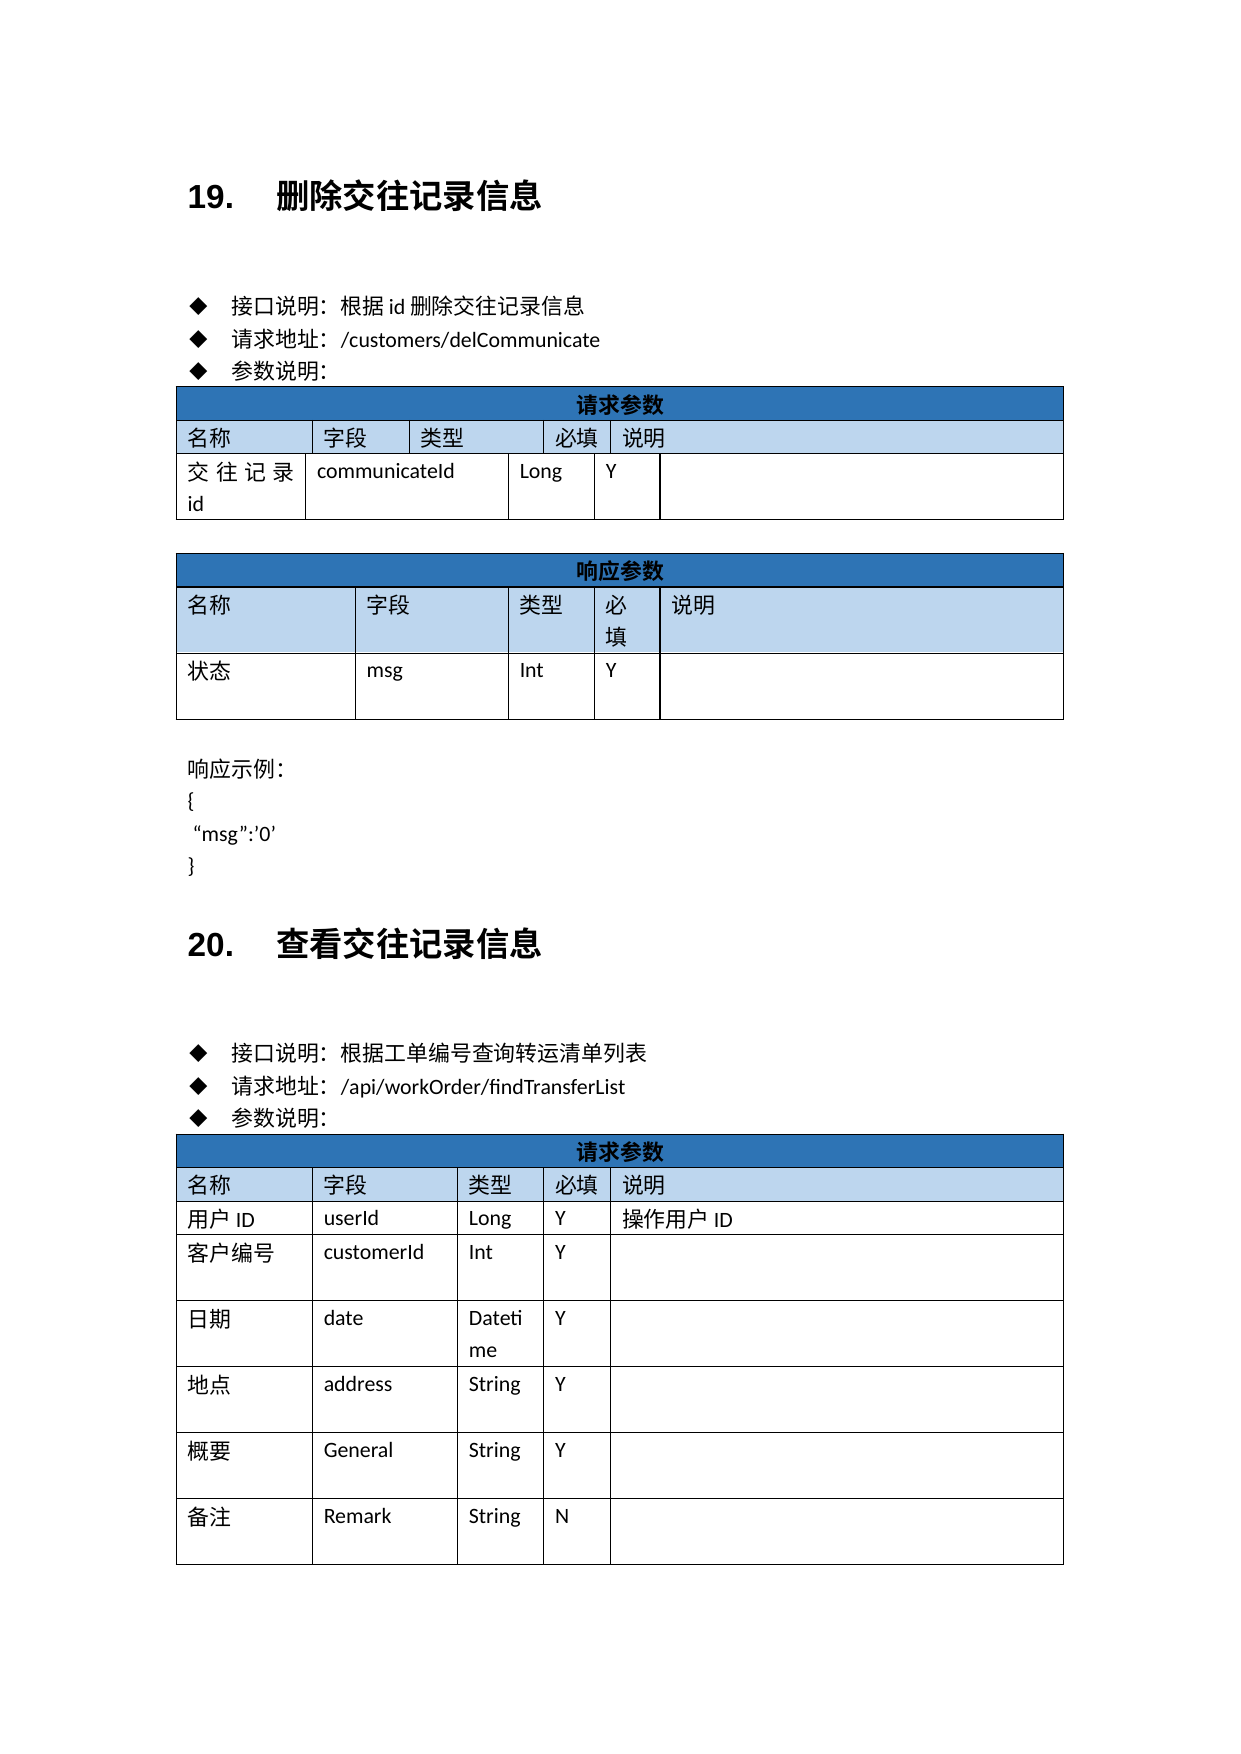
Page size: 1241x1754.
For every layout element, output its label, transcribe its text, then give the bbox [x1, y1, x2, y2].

table_cell [611, 1499, 1063, 1564]
table_cell 说明 [661, 588, 1063, 652]
text “msg”:’0’ [187, 817, 1053, 849]
table_cell 名称 [177, 1168, 312, 1201]
table_cell [611, 1235, 1063, 1300]
list 接口说明：根据id删除交往记录信息 [187, 289, 1053, 321]
list 请求地址：/customers/delCommunicate [187, 321, 1053, 354]
table_cell [661, 654, 1063, 718]
table_cell Y [544, 1235, 610, 1300]
table_cell Y [544, 1202, 610, 1234]
table_cell customerId [313, 1235, 457, 1300]
table_cell 概要 [177, 1433, 312, 1498]
table_cell String [458, 1499, 543, 1564]
table_cell 客户编号 [177, 1235, 312, 1300]
table_cell 操作用户ID [611, 1202, 1063, 1234]
table_cell 地点 [177, 1367, 312, 1432]
table_cell Int [509, 654, 594, 718]
table_cell communicateId [306, 454, 508, 519]
table_cell N [544, 1499, 610, 1564]
table_cell [611, 1301, 1063, 1366]
table_cell 必填 [544, 1168, 610, 1201]
table_cell General [313, 1433, 457, 1498]
table_cell String [458, 1367, 543, 1432]
table_header 响应参数 [177, 554, 1063, 586]
table_cell Remark [313, 1499, 457, 1564]
table_cell 交往记录id [177, 454, 305, 519]
table_cell Long [458, 1202, 543, 1234]
table_cell Y [544, 1367, 610, 1432]
table_cell Datetime [458, 1301, 543, 1366]
table_cell Y [544, 1433, 610, 1498]
list 请求地址：/api/workOrder/findTransferList [187, 1068, 1053, 1101]
text 响应示例： [187, 752, 1053, 784]
table_cell 必填 [595, 588, 659, 652]
table_cell Long [509, 454, 594, 519]
subtitle 查看交往记录信息 [187, 909, 1053, 974]
text { [187, 784, 1053, 817]
table_cell 名称 [177, 421, 312, 453]
subtitle 删除交往记录信息 [187, 162, 1053, 227]
table_cell 类型 [458, 1168, 543, 1201]
table_cell 用户ID [177, 1202, 312, 1234]
table_cell date [313, 1301, 457, 1366]
table_cell Y [595, 454, 659, 519]
table_cell 日期 [177, 1301, 312, 1366]
table_cell [661, 454, 1063, 519]
list 参数说明： [187, 1101, 1053, 1133]
table_cell 字段 [356, 588, 508, 652]
table_header 请求参数 [177, 1135, 1063, 1167]
table_cell 状态 [177, 654, 355, 718]
table_cell 字段 [313, 421, 409, 453]
table_cell [611, 1433, 1063, 1498]
text } [187, 849, 1053, 882]
table_cell 备注 [177, 1499, 312, 1564]
list 参数说明： [187, 354, 1053, 386]
table_header 请求参数 [177, 387, 1063, 420]
table_cell String [458, 1433, 543, 1498]
list 接口说明：根据工单编号查询转运清单列表 [187, 1036, 1053, 1068]
table_cell Y [544, 1301, 610, 1366]
table_cell address [313, 1367, 457, 1432]
table_cell 字段 [313, 1168, 457, 1201]
table_cell Int [458, 1235, 543, 1300]
table_cell 名称 [177, 588, 355, 652]
table_cell Y [595, 654, 659, 718]
table_cell 类型 [410, 421, 543, 453]
table_cell [611, 1367, 1063, 1432]
table_cell msg [356, 654, 508, 718]
table_cell 说明 [611, 1168, 1063, 1201]
table_cell userId [313, 1202, 457, 1234]
table_cell 类型 [509, 588, 594, 652]
table_cell 必填 [544, 421, 610, 453]
table_cell 说明 [611, 421, 1063, 453]
